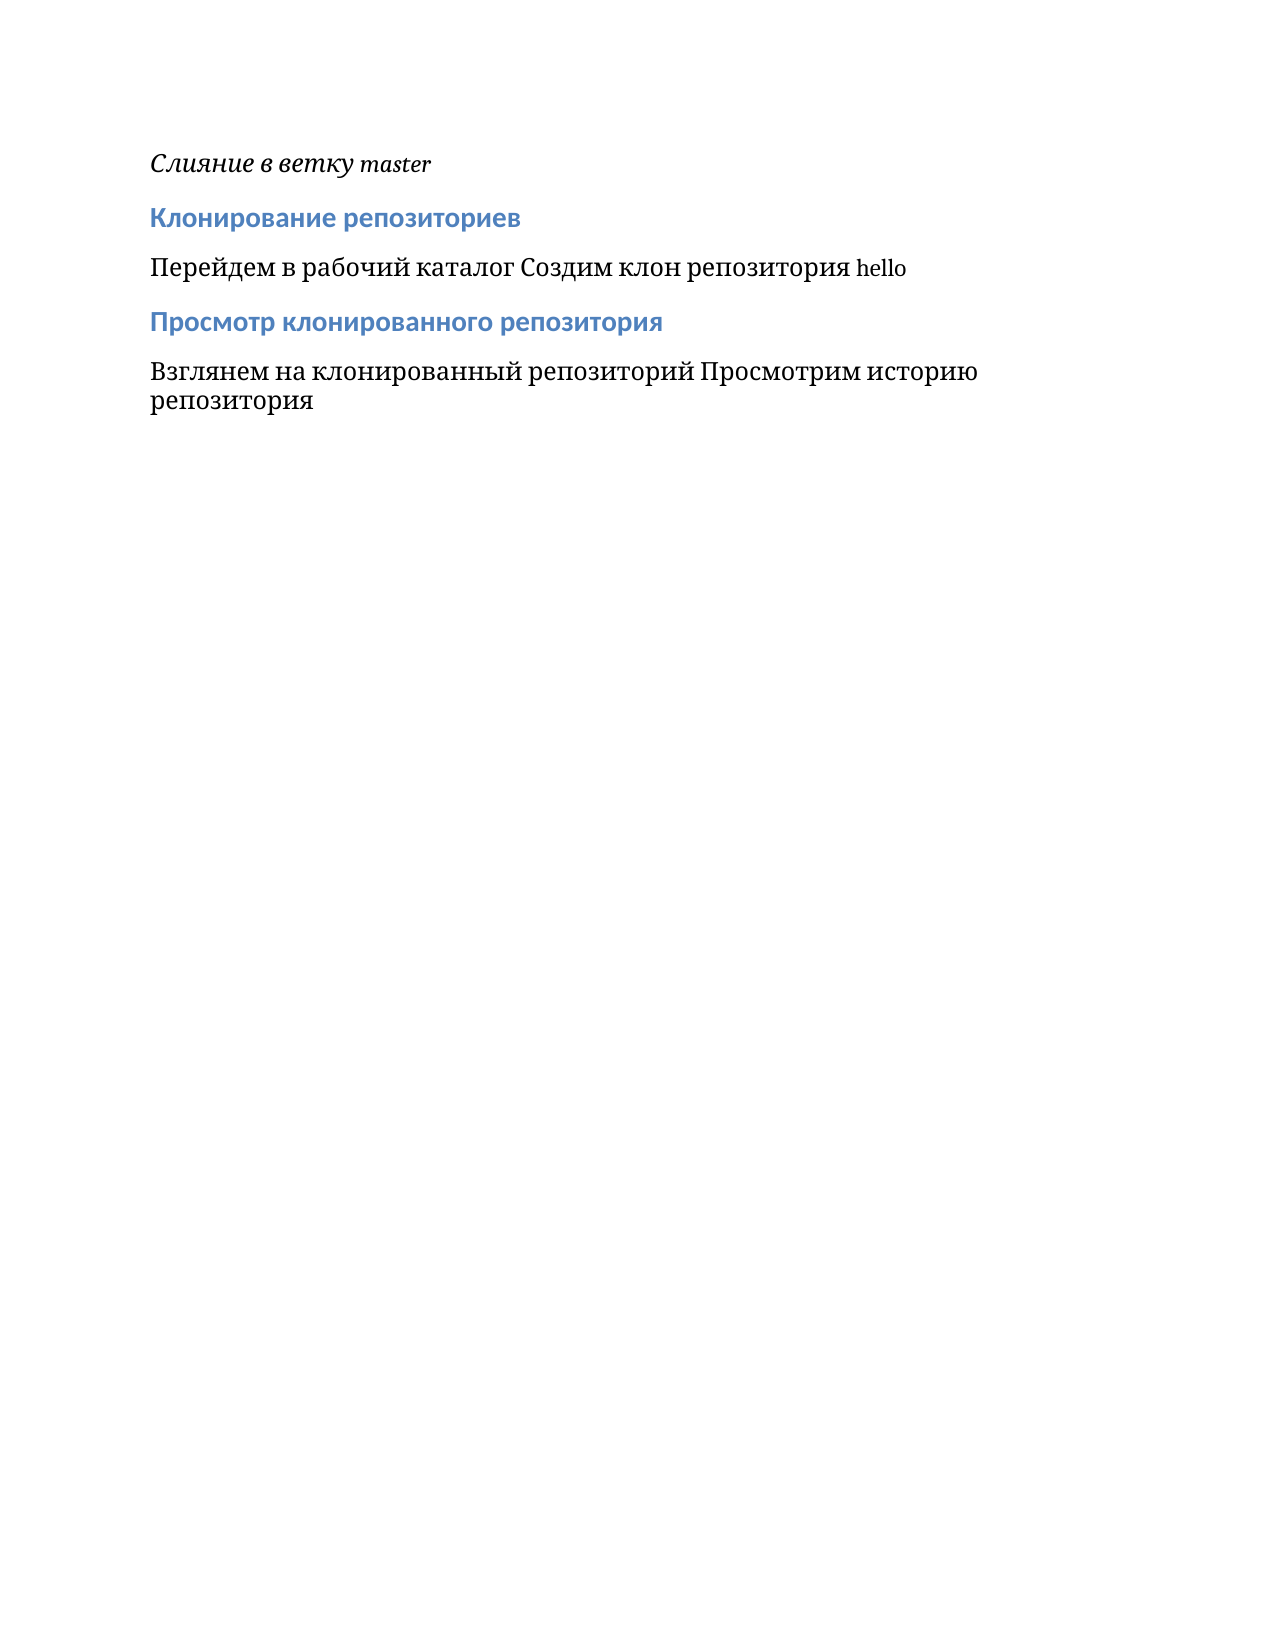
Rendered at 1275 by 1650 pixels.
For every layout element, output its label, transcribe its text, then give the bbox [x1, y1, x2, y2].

text Слияние в ветку master [150, 150, 1125, 179]
subtitle Клонирование репозиториев [150, 199, 1125, 235]
subtitle Просмотр клонированного репозитория [150, 303, 1125, 339]
text Взглянем на клонированный репозиторий Просмотрим историю репозитория [150, 358, 1125, 415]
text Перейдем в рабочий каталог Создим клон репозитория hello [150, 254, 1125, 283]
